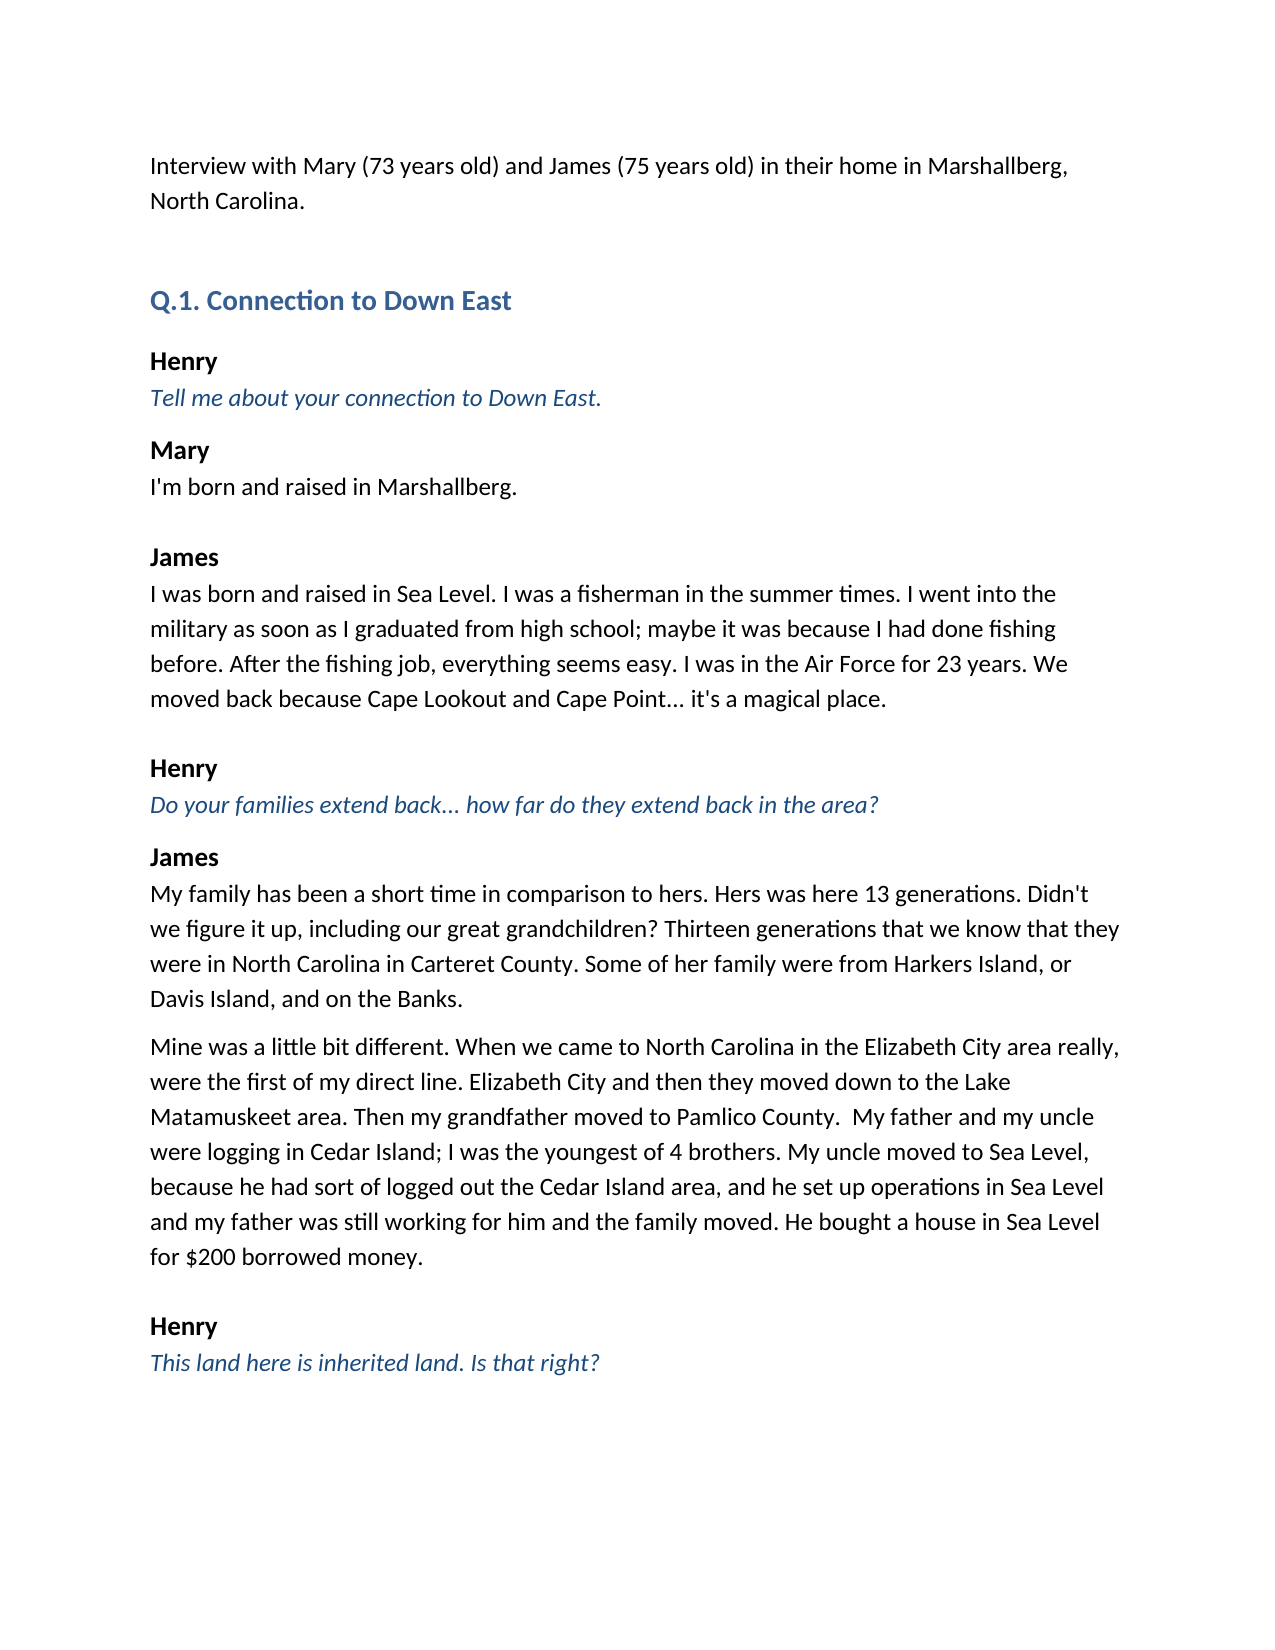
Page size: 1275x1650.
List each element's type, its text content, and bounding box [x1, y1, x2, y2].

text Tell me about your connection to Down East. [150, 382, 1125, 413]
text I was born and raised in Sea Level. I was a fisherman in the summer times. I went into the military as soon as I graduated from high school; maybe it was because I had done fishing before. After the fishing job, everything seems easy. I was in the Air Force for 23 years. We moved back because Cape Lookout and Cape Point... it's a magical place. [150, 578, 1125, 713]
text Mine was a little bit different. When we came to North Carolina in the Elizabeth City area really, were the first of my direct line. Elizabeth City and then they moved down to the Lake Matamuskeet area. Then my grandfather moved to Pamlico County. My father and my uncle were logging in Cedar Island; I was the youngest of 4 brothers. My uncle moved to Sea Level, because he had sort of logged out the Cedar Island area, and he set up operations in Sea Level and my father was still working for him and the family moved. He bought a house in Sea Level for $200 borrowed money. [150, 1031, 1125, 1271]
subtitle Henry [150, 344, 1125, 377]
subtitle James [150, 840, 1125, 873]
subtitle Henry [150, 751, 1125, 784]
text I'm born and raised in Marshallberg. [150, 471, 1125, 502]
text Do your families extend back... how far do they extend back in the area? [150, 789, 1125, 819]
text This land here is inherited land. Is that right? [150, 1347, 1125, 1377]
subtitle Henry [150, 1309, 1125, 1342]
subtitle James [150, 540, 1125, 573]
subtitle Mary [150, 433, 1125, 467]
text Interview with Mary (73 years old) and James (75 years old) in their home in Marshallberg, North Carolina. [150, 150, 1125, 216]
subtitle Q.1. Connection to Down East [150, 282, 1125, 318]
text My family has been a short time in comparison to hers. Hers was here 13 generations. Didn't we figure it up, including our great grandchildren? Thirteen generations that we know that they were in North Carolina in Carteret County. Some of her family were from Harkers Island, or Davis Island, and on the Banks. [150, 878, 1125, 1014]
